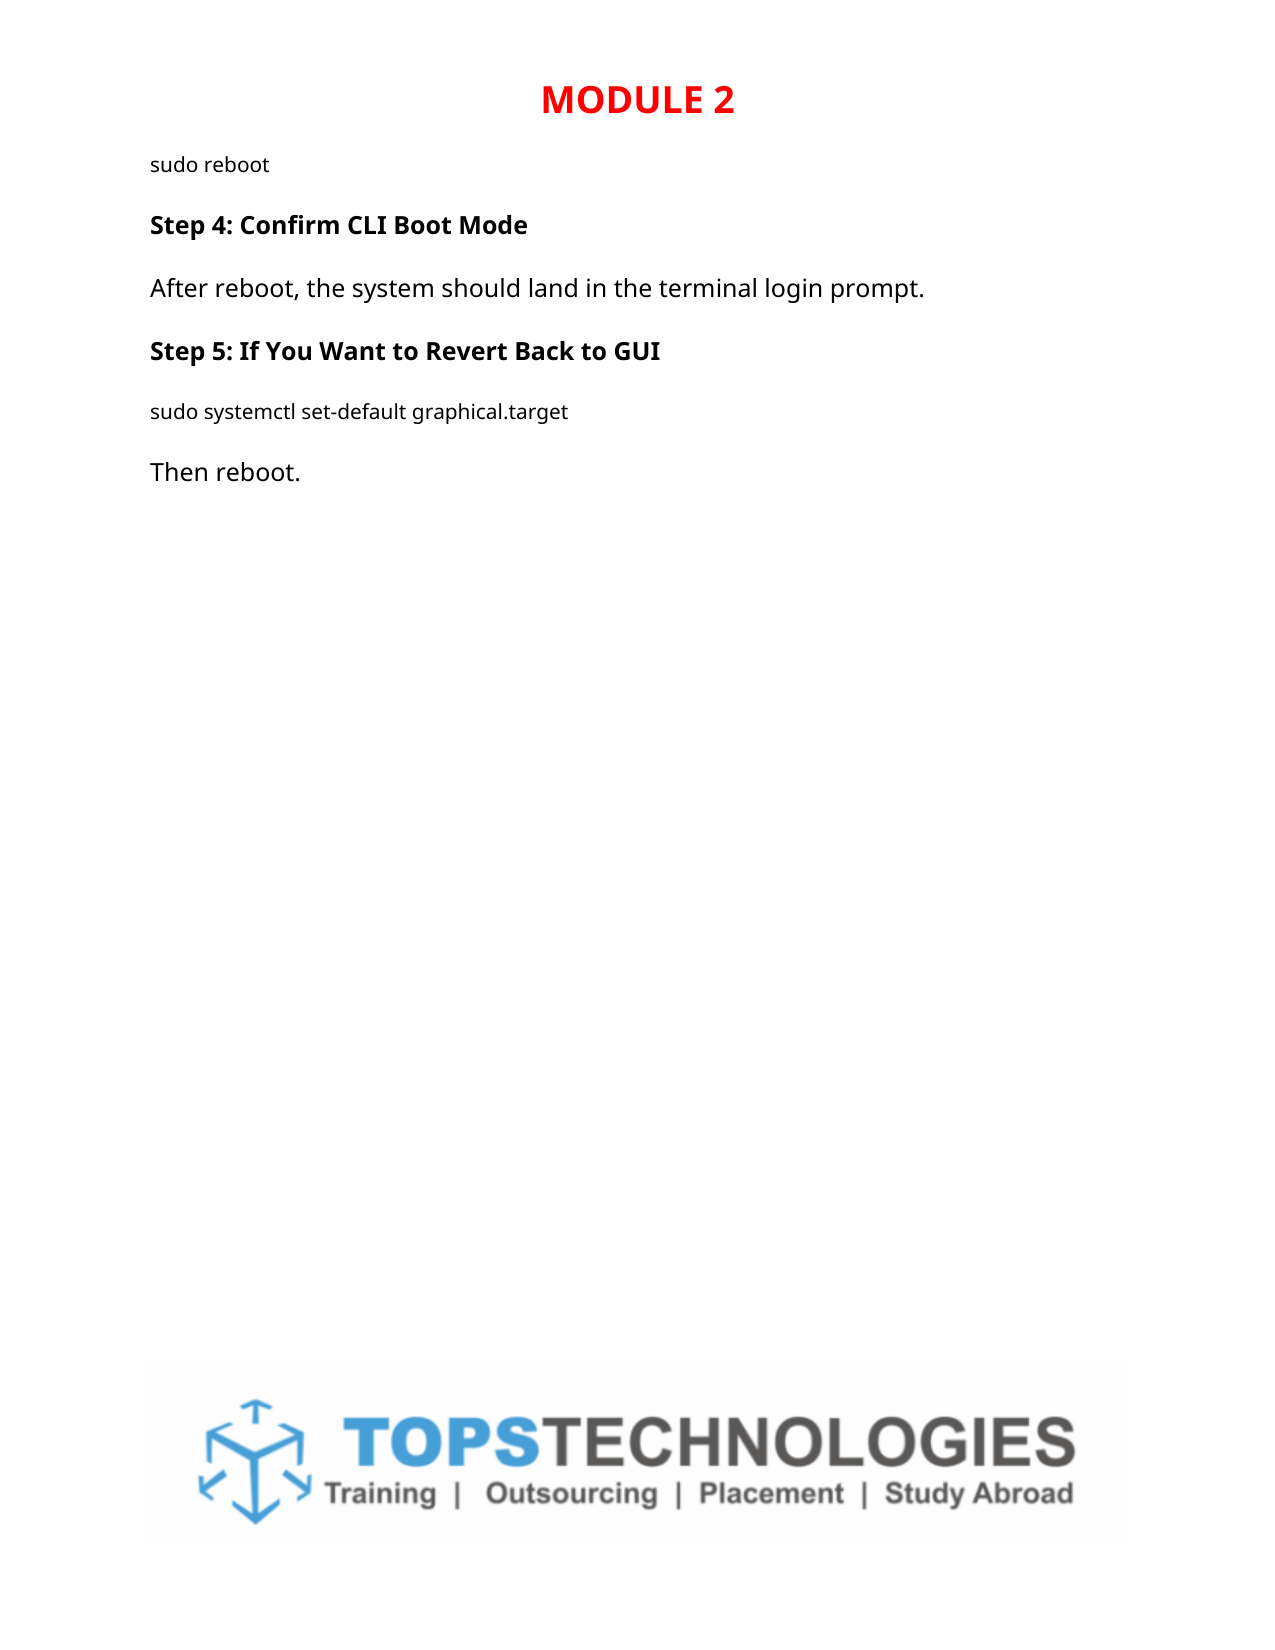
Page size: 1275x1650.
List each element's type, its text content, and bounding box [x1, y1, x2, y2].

text Then reboot. [150, 455, 1125, 489]
text sudo reboot [150, 150, 1125, 178]
text sudo systemctl set-default graphical.target [150, 397, 1125, 426]
picture [150, 1361, 1125, 1545]
text Step 5: If You Want to Revert Back to GUI [150, 334, 1125, 368]
text Step 4: Confirm CLI Boot Mode [150, 208, 1125, 242]
text After reboot, the system should land in the terminal login prompt. [150, 271, 1125, 305]
